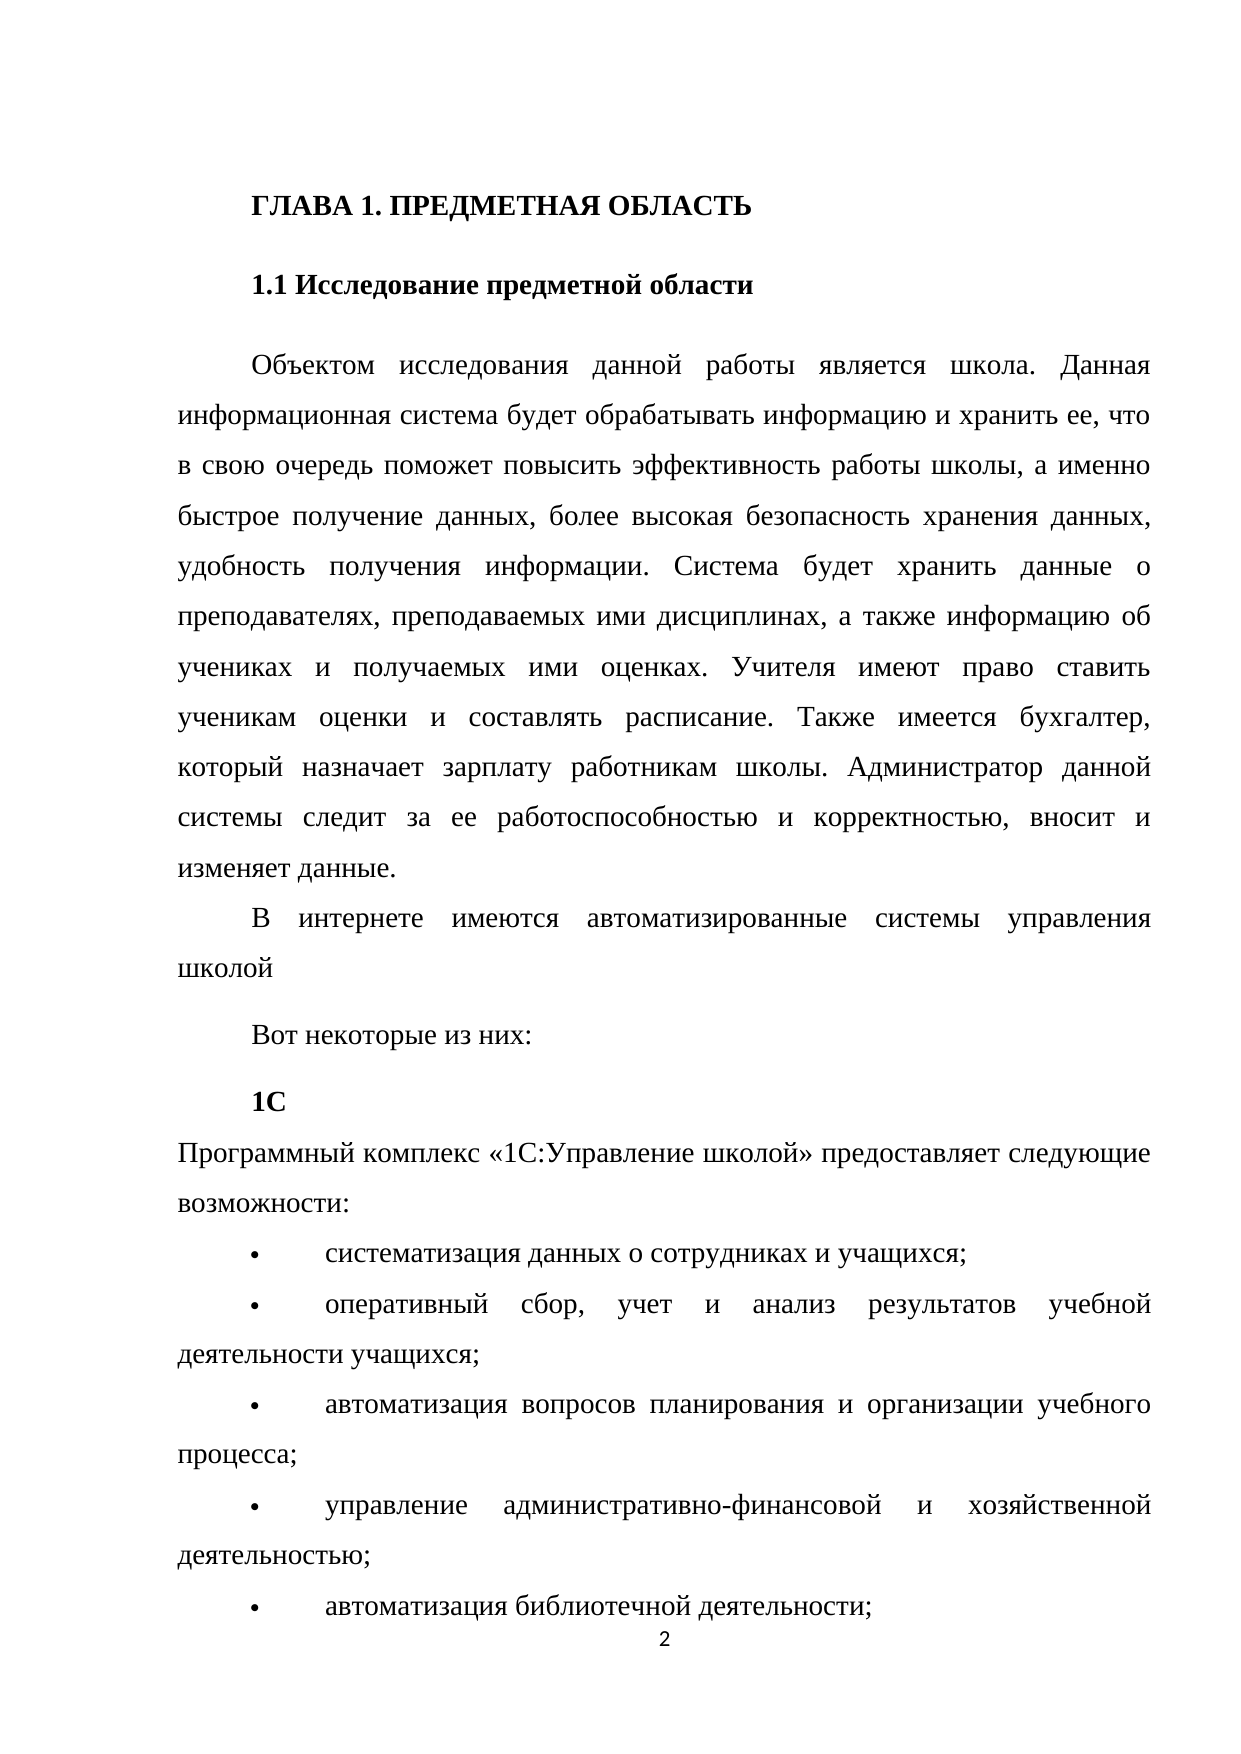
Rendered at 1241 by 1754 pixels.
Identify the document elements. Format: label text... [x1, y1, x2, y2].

list автоматизация библиотечной деятельности; [177, 1588, 1152, 1621]
subtitle ГЛАВА 1. ПРЕДМЕТНАЯ ОБЛАСТЬ [177, 188, 1152, 221]
text Объектом исследования данной работы является школа. Данная информационная система будет обрабатывать информацию и хранить ее, что в свою очередь поможет повысить эффективность работы школы, а именно быстрое получение данных, более высокая безопасность хранения данных, удобность получения информации. Система будет хранить данные о преподавателях, преподаваемых ими дисциплинах, а также информацию об учениках и получаемых ими оценках. Учителя имеют право ставить ученикам оценки и составлять расписание. Также имеется бухгалтер, который назначает зарплату работникам школы. Администратор данной системы следит за ее работоспособностью и корректностью, вносит и изменяет данные. [177, 347, 1152, 883]
text В интернете имеются автоматизированные системы управления школой [177, 900, 1152, 984]
list автоматизация вопросов планирования и организации учебного процесса; [177, 1386, 1152, 1470]
list управление административно-финансовой и хозяйственной деятельностью; [177, 1487, 1152, 1571]
list оперативный сбор, учет и анализ результатов учебной деятельности учащихся; [177, 1286, 1152, 1369]
text 1С Программный комплекс «1С:Управление школой» предоставляет следующие возможности: [177, 1084, 1152, 1219]
text Вот некоторые из них: [177, 1017, 1152, 1051]
list систематизация данных о сотрудниках и учащихся; [177, 1235, 1152, 1269]
subtitle 1.1 Исследование предметной области [177, 267, 1152, 301]
